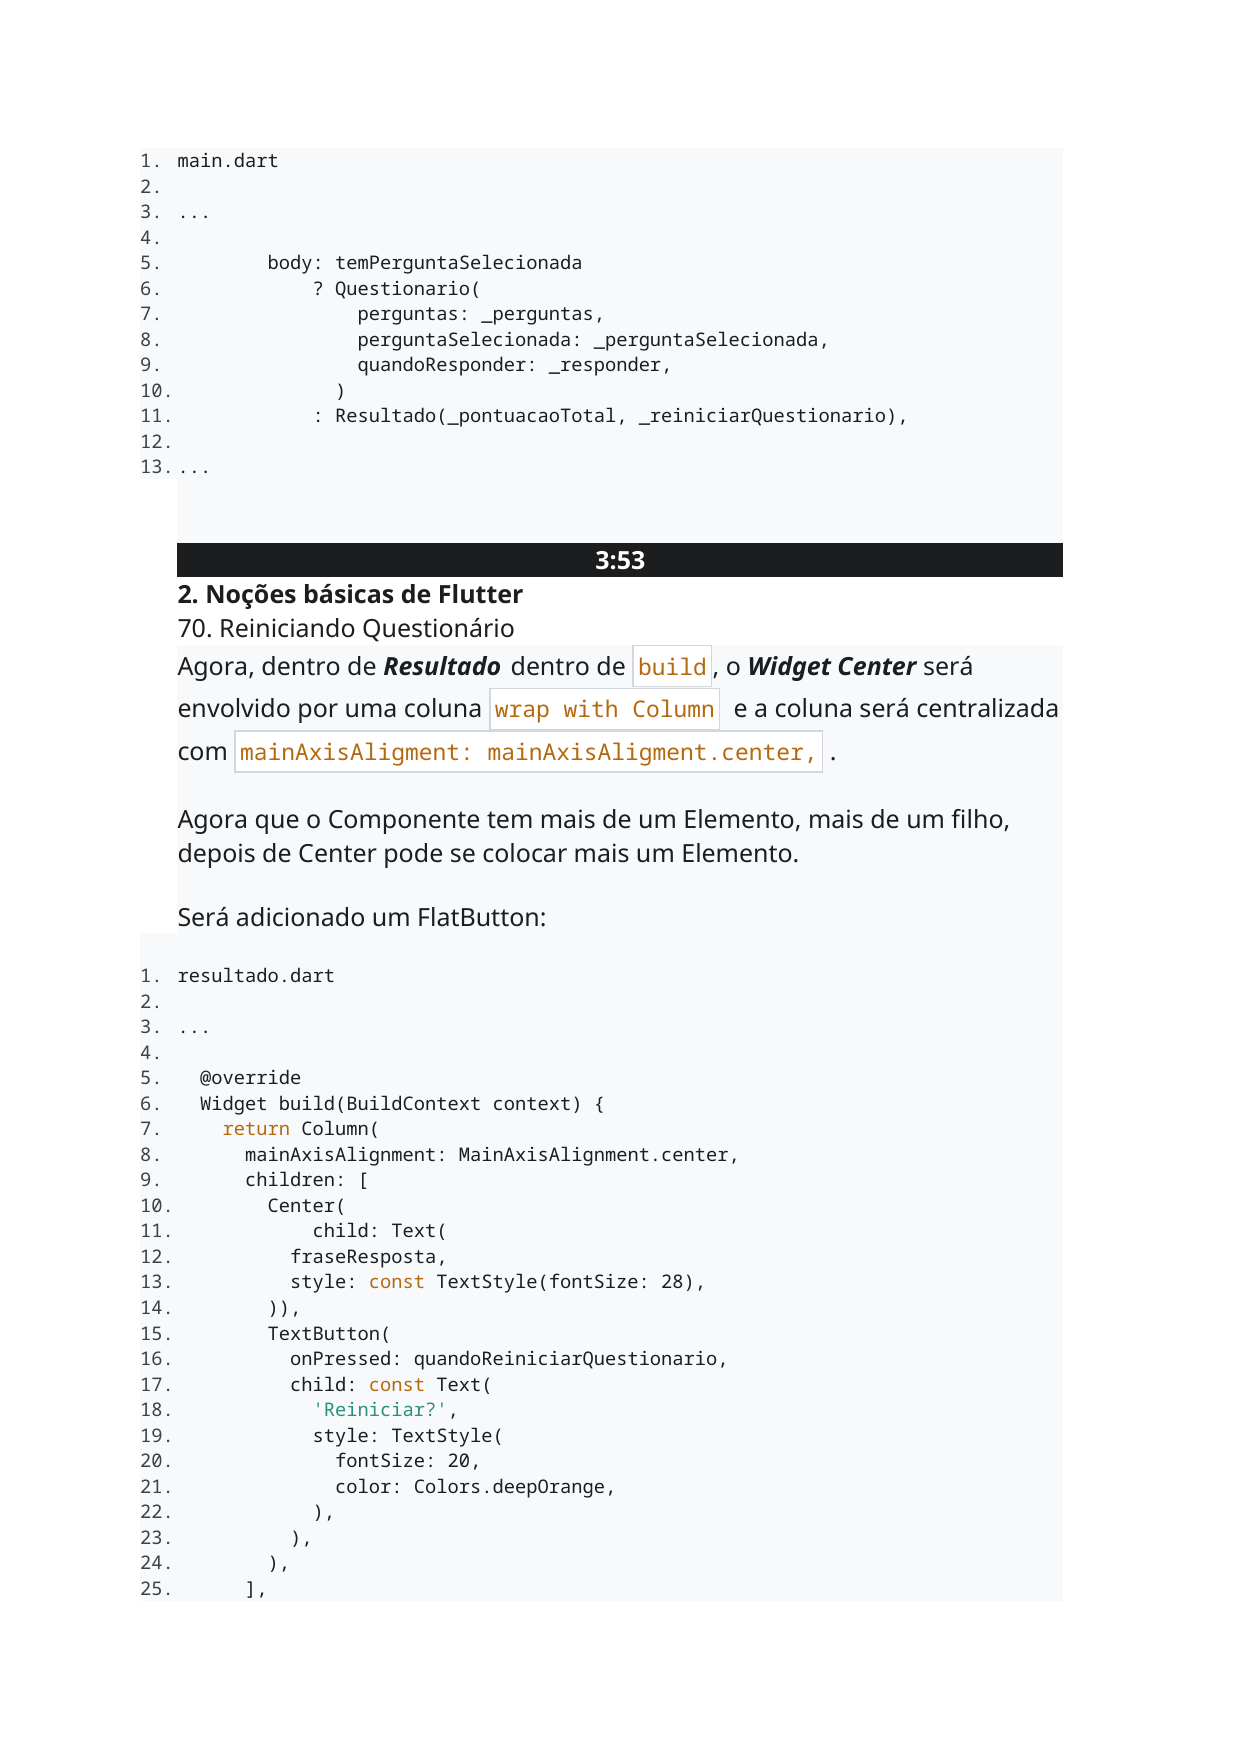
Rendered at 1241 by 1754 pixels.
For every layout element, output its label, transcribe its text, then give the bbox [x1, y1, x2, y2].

list return Column( [140, 1116, 1063, 1141]
list )), [140, 1294, 1063, 1320]
list main.dart [140, 148, 1063, 173]
list perguntas: _perguntas, [140, 301, 1063, 326]
text Agora, dentro de Resultado dentro de build, o Widget Center será envolvido por uma coluna wrap with Column e a coluna será centralizada com mainAxisAligment: mainAxisAligment.center, . [177, 645, 632, 773]
list fontSize: 20, [140, 1447, 1063, 1473]
list onPressed: quandoReiniciarQuestionario, [140, 1345, 1063, 1371]
text 3:53 [177, 543, 1063, 577]
list : Resultado(_pontuacaoTotal, _reiniciarQuestionario), [140, 403, 1063, 428]
list resultado.dart [140, 963, 1063, 988]
list mainAxisAlignment: MainAxisAlignment.center, [140, 1141, 1063, 1167]
list style: TextStyle( [140, 1422, 1063, 1447]
list TextButton( [140, 1320, 1063, 1345]
list style: const TextStyle(fontSize: 28), [140, 1269, 1063, 1294]
list child: const Text( [140, 1371, 1063, 1396]
text Agora que o Componente tem mais de um Elemento, mais de um filho, depois de Center pode se colocar mais um Elemento. [177, 802, 1063, 870]
list Center( [140, 1192, 1063, 1218]
list quandoResponder: _responder, [140, 352, 1063, 377]
list ... [140, 454, 1063, 479]
list ... [140, 199, 1063, 224]
list @override [140, 1065, 1063, 1090]
list ... [140, 1014, 1063, 1039]
list ], [140, 1575, 1063, 1601]
list 'Reiniciar?', [140, 1396, 1063, 1422]
text Será adicionado um FlatButton: [177, 899, 1063, 933]
list ) [140, 377, 1063, 403]
text 70. Reiniciando Questionário [177, 611, 1063, 645]
text 2. Noções básicas de Flutter [177, 577, 1063, 611]
list ), [140, 1524, 1063, 1549]
list ), [140, 1549, 1063, 1575]
list body: temPerguntaSelecionada [140, 250, 1063, 275]
list perguntaSelecionada: _perguntaSelecionada, [140, 326, 1063, 352]
list ), [140, 1498, 1063, 1524]
list ? Questionario( [140, 275, 1063, 301]
list color: Colors.deepOrange, [140, 1473, 1063, 1498]
list Widget build(BuildContext context) { [140, 1090, 1063, 1116]
text Agora, dentro de Resultado dentro de build, o Widget Center será envolvido por uma coluna wrap with Column e a coluna será centralizada com mainAxisAligment: mainAxisAligment.center, . [633, 645, 1063, 773]
list child: Text( [140, 1218, 1063, 1243]
list children: [ [140, 1167, 1063, 1192]
list fraseResposta, [140, 1243, 1063, 1269]
